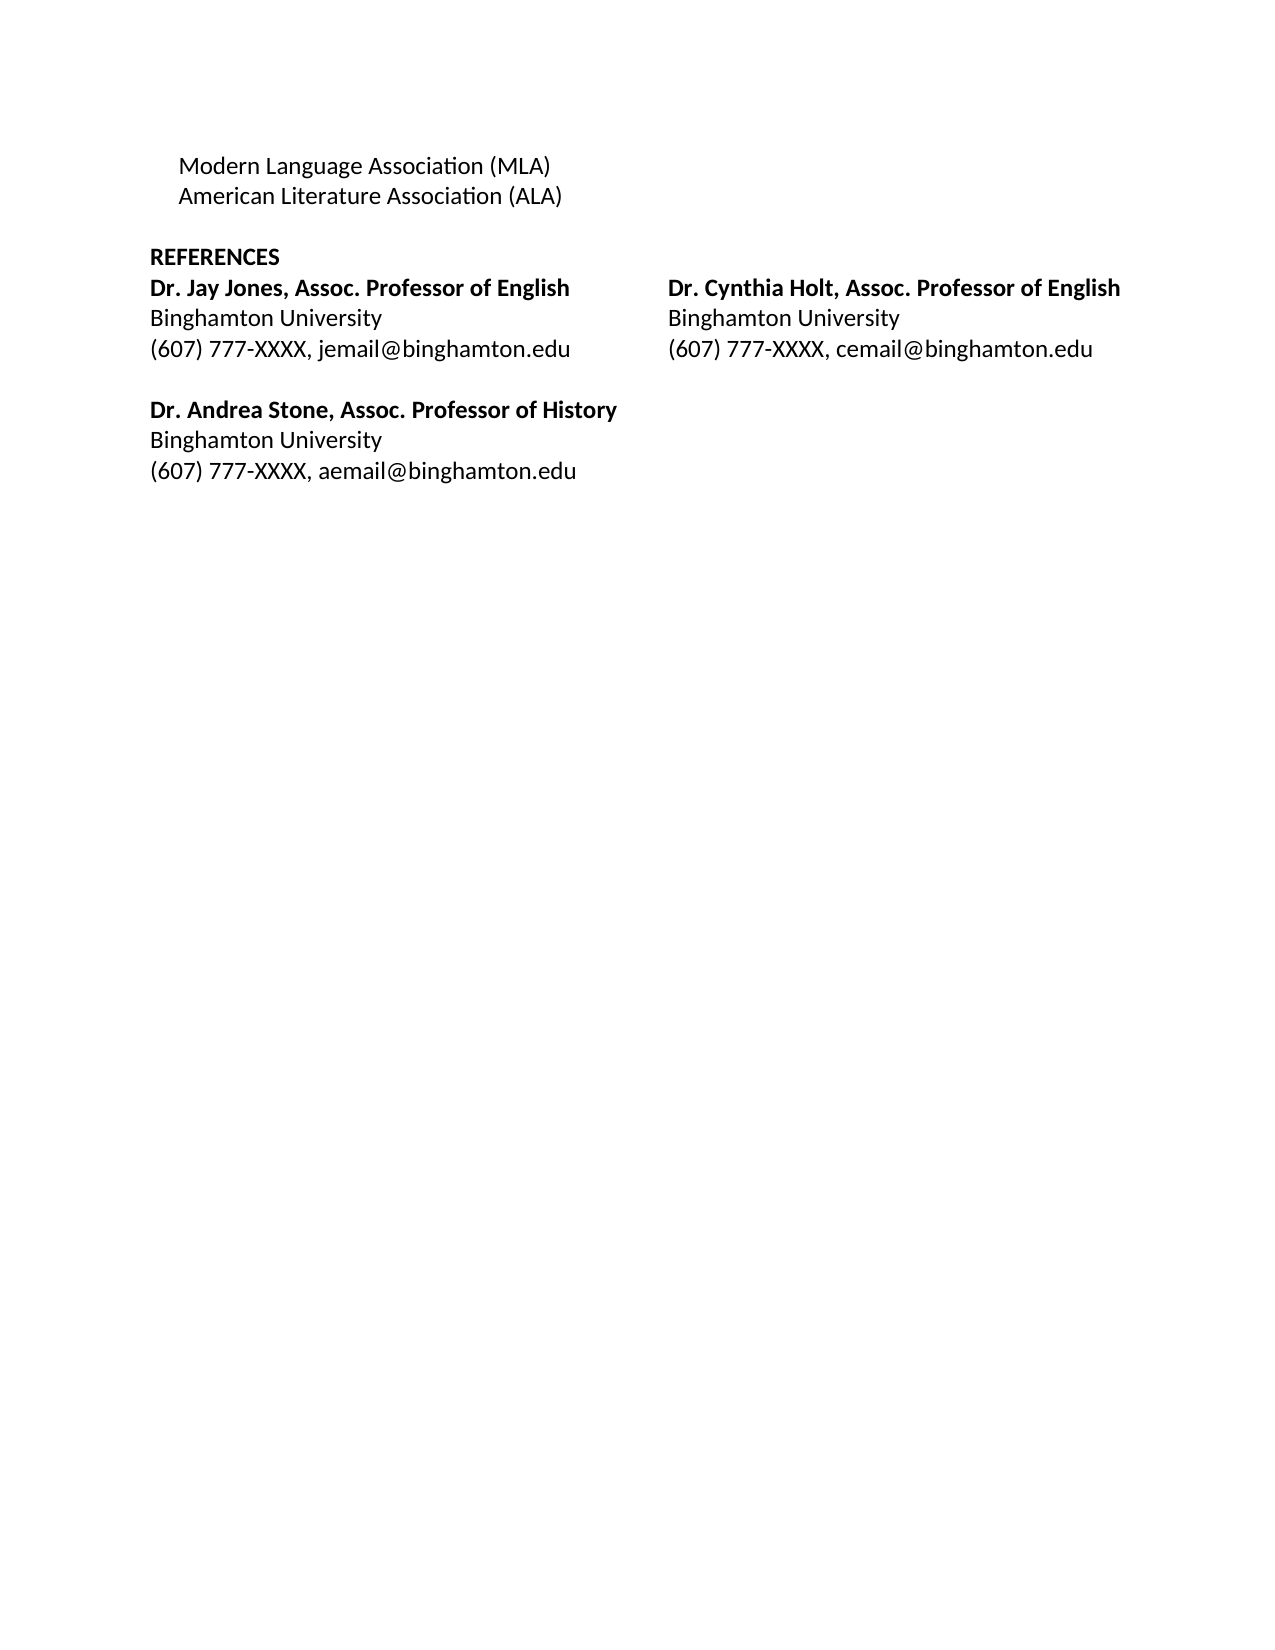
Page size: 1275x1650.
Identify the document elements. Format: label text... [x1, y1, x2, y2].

text Dr. Jay Jones, Assoc. Professor of English Dr. Cynthia Holt, Assoc. Professor of English [150, 272, 1125, 303]
text (607) 777-XXXX, aemail@binghamton.edu [150, 455, 1125, 486]
text Modern Language Association (MLA) [150, 150, 1125, 181]
text REFERENCES [150, 242, 1125, 272]
text Binghamton University Binghamton University [150, 303, 1125, 333]
text American Literature Association (ALA) [150, 181, 1125, 211]
text Binghamton University [150, 425, 1125, 455]
text Dr. Andrea Stone, Assoc. Professor of History [150, 394, 1125, 425]
text (607) 777-XXXX, jemail@binghamton.edu (607) 777-XXXX, cemail@binghamton.edu [150, 333, 1125, 364]
